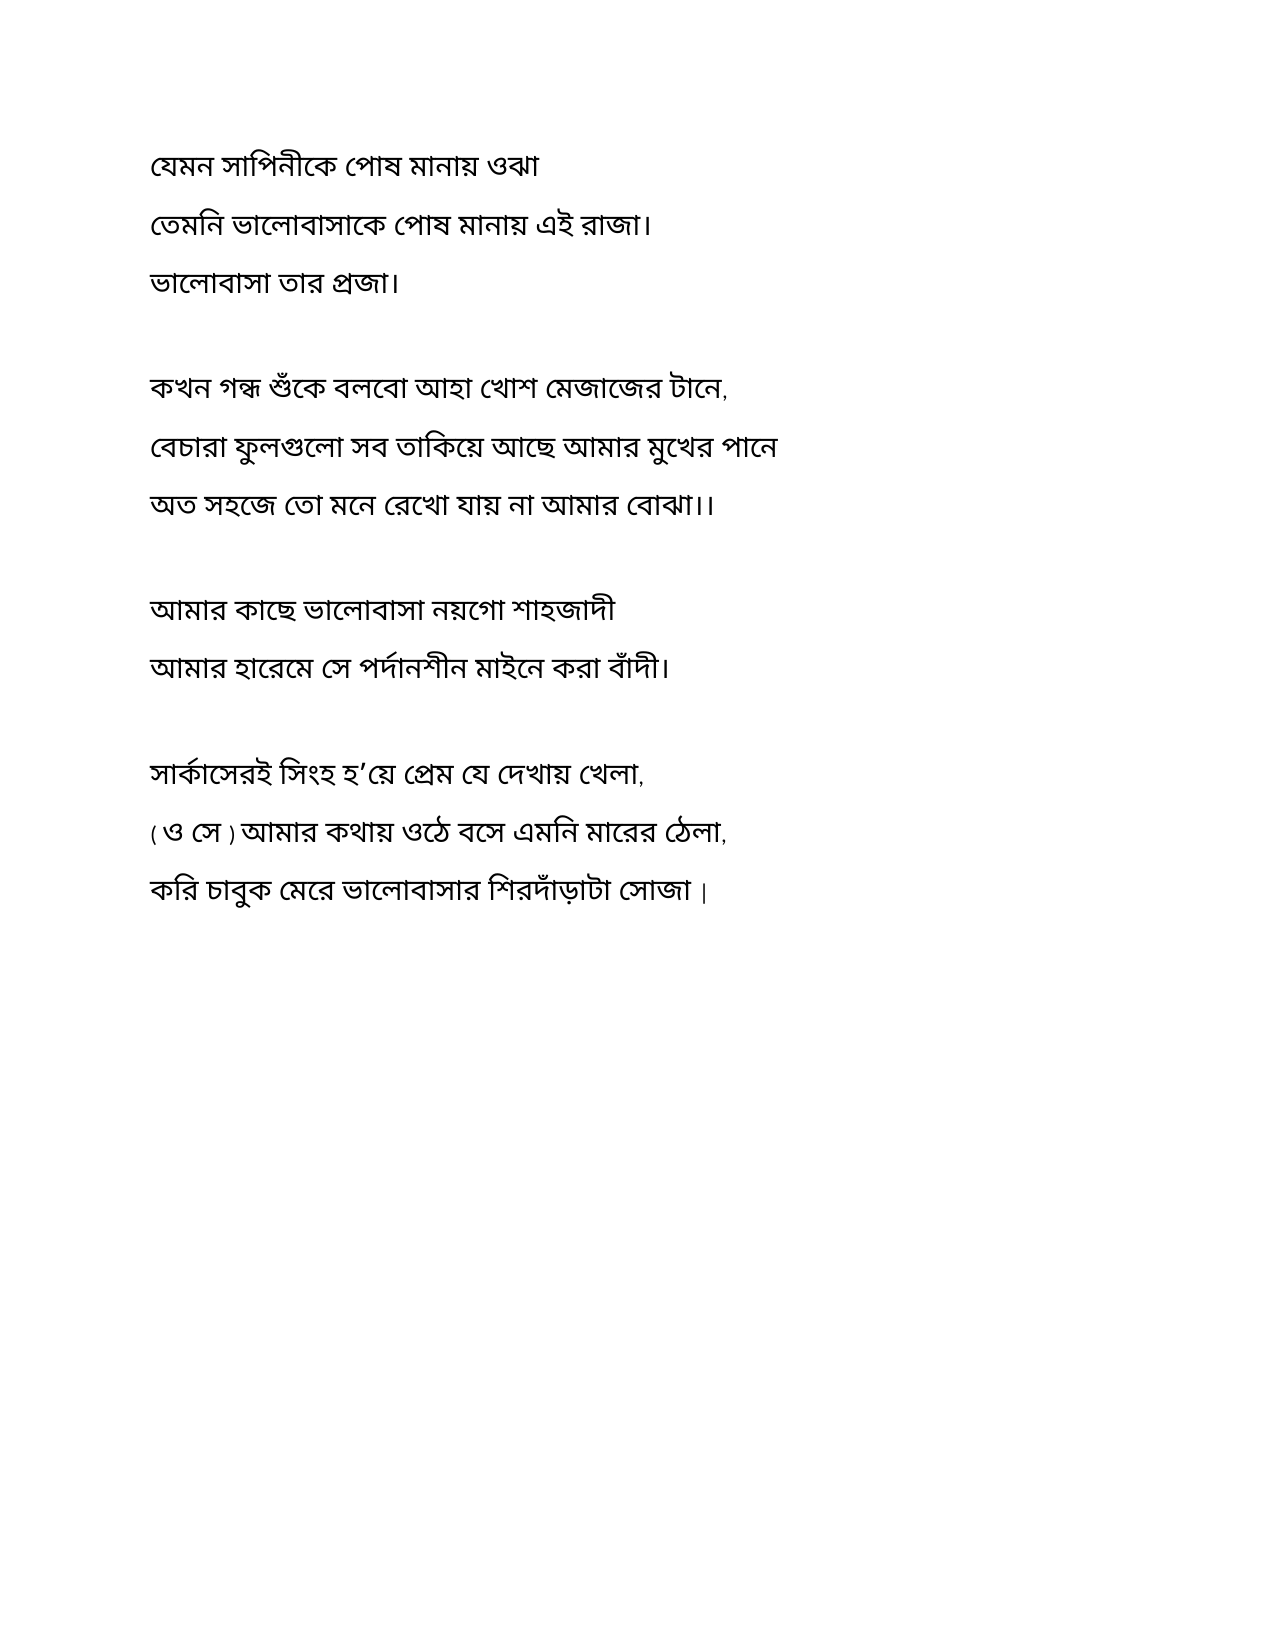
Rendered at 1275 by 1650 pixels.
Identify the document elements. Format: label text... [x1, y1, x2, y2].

text আমার হারেমে সে পর্দানশীন মাইনে করা বাঁদী। [150, 652, 1125, 691]
text অত সহজে তো মনে রেখো যায় না আমার বোঝা।। [150, 488, 1125, 527]
text করি চাবুক মেরে ভালোবাসার শিরদাঁড়াটা সোজা | [150, 874, 1125, 913]
text তেমনি ভালোবাসাকে পোষ মানায় এই রাজা। [150, 208, 1125, 247]
text আমার কাছে ভালোবাসা নয়গো শাহজাদী [150, 594, 1125, 632]
text ভালোবাসা তার প্রজা। [150, 267, 1125, 305]
text যেমন সাপিনীকে পোষ মানায় ওঝা [150, 150, 1125, 189]
text ( ও সে ) আমার কথায় ওঠে বসে এমনি মারের ঠেলা, [150, 816, 1125, 854]
text কখন গন্ধ শুঁকে বলবো আহা খোশ মেজাজের টানে, [150, 372, 1125, 411]
text সার্কাসেরই সিংহ হ’য়ে প্রেম যে দেখায় খেলা, [150, 757, 1125, 796]
text বেচারা ফুলগুলো সব তাকিয়ে আছে আমার মুখের পানে [150, 430, 1125, 469]
